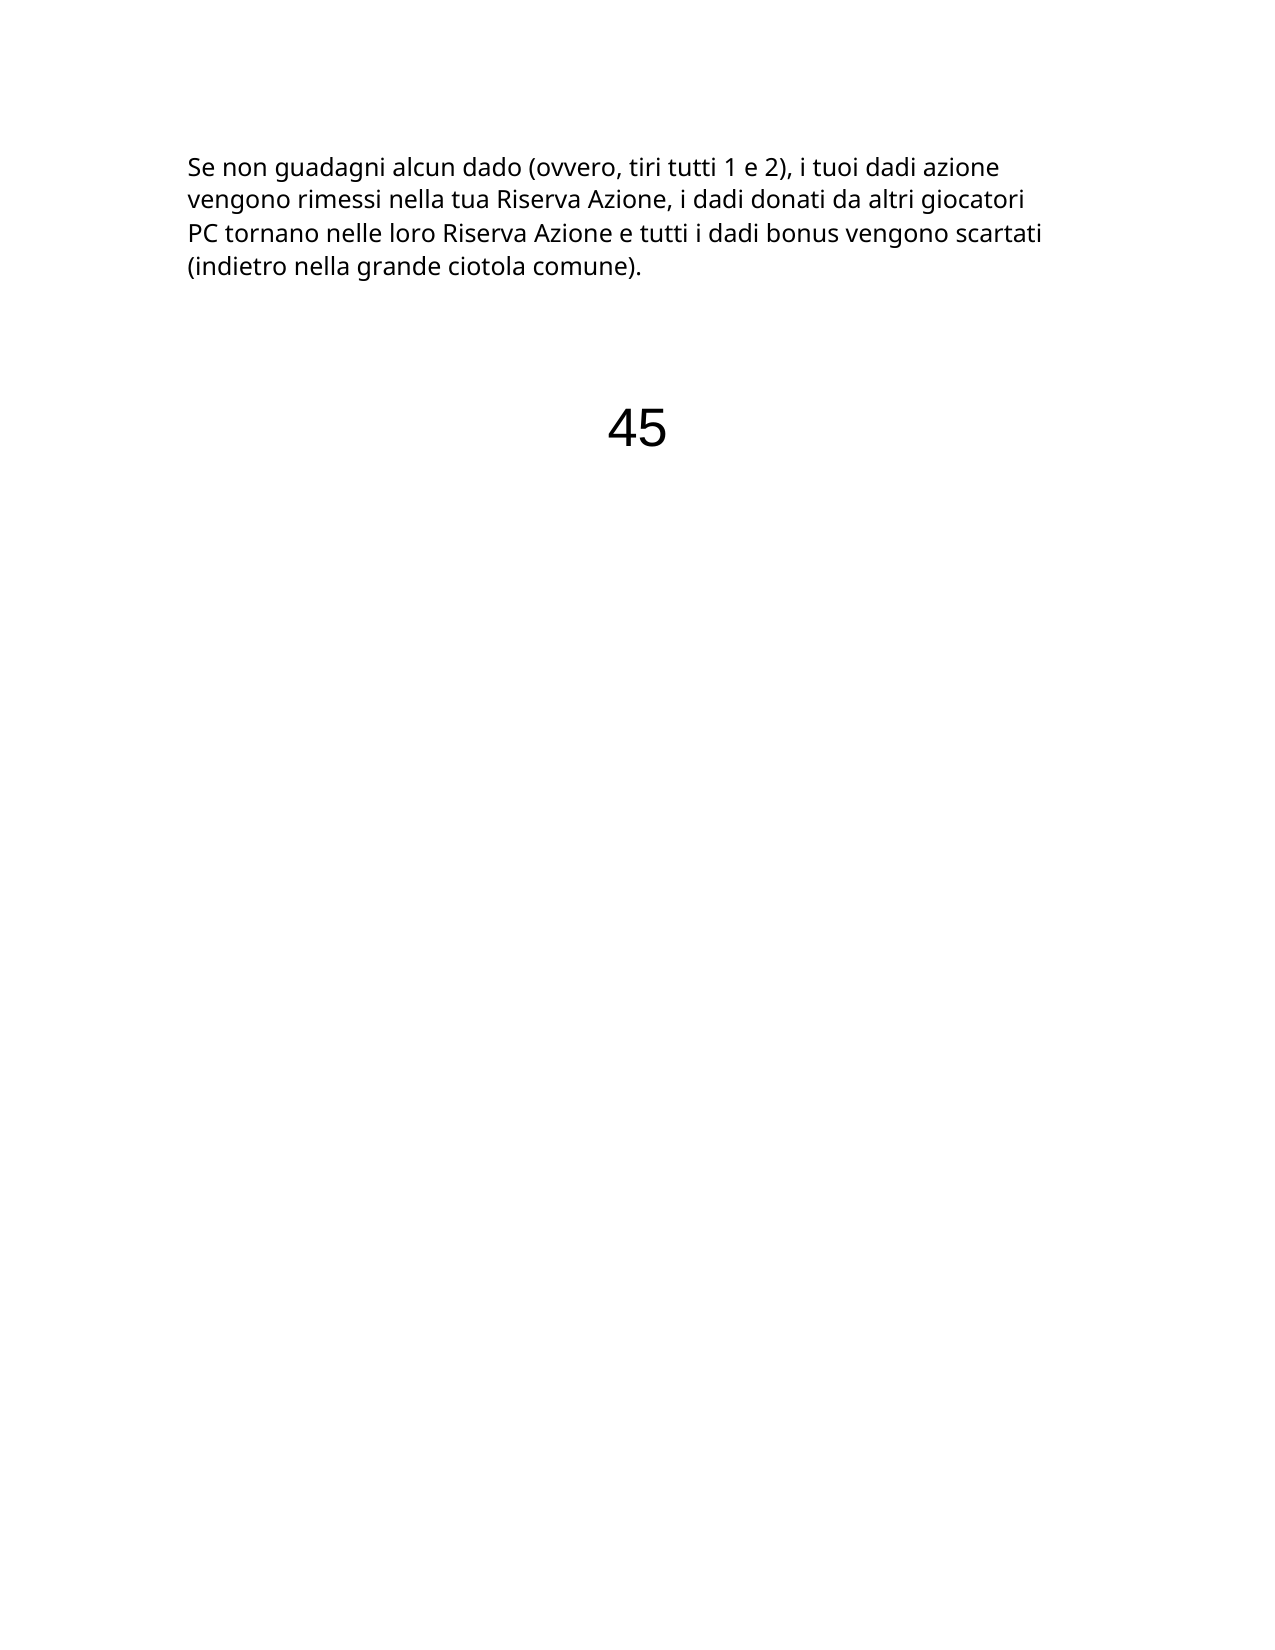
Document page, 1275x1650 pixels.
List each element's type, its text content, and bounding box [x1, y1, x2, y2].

text Se non guadagni alcun dado (ovvero, tiri tutti 1 e 2), i tuoi dadi azione vengono rimessi nella tua Riserva Azione, i dadi donati da altri giocatori PC tornano nelle loro Riserva Azione e tutti i dadi bonus vengono scartati (indietro nella grande ciotola comune). [187, 150, 1054, 282]
text 45 [150, 395, 1125, 458]
